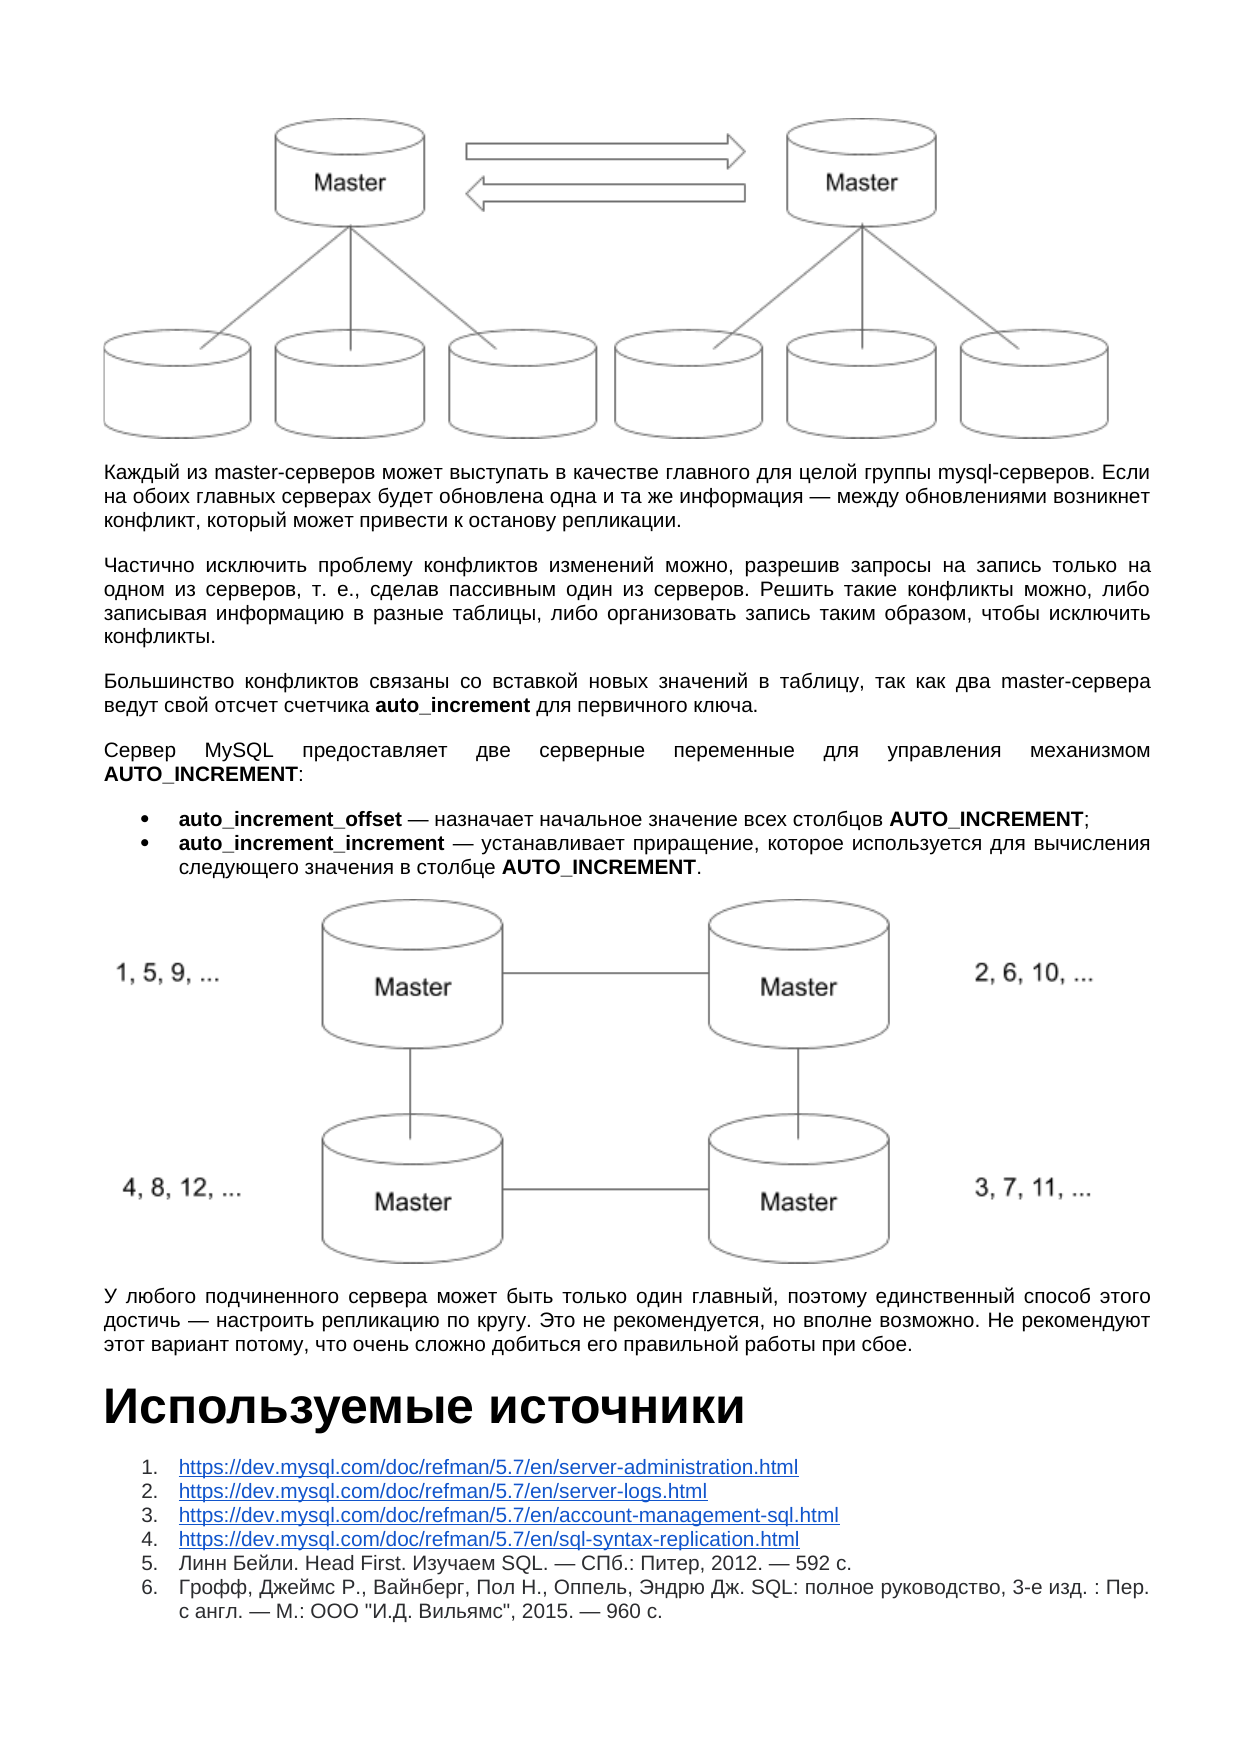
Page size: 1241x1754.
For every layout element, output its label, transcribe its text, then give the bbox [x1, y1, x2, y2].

list Линн Бейли. Head First. Изучаем SQL. — СПб.: Питер, 2012. — 592 с. [141, 1551, 1152, 1575]
list https://dev.mysql.com/doc/refman/5.7/en/server-administration.html [141, 1455, 1152, 1479]
list auto_increment_increment — устанавливает приращение, которое используется для вычисления следующего значения в столбце AUTO_INCREMENT. [141, 831, 1152, 879]
list https://dev.mysql.com/doc/refman/5.7/en/account-management-sql.html [141, 1503, 1152, 1527]
text Каждый из master-серверов может выступать в качестве главного для целой группы mysql-серверов. Если на обоих главных серверах будет обновлена одна и та же информация — между обновлениями возникнет конфликт, который может привести к останову репликации. [103, 460, 1152, 532]
subtitle Используемые источники [103, 1377, 1152, 1434]
text У любого подчиненного сервера может быть только один главный, поэтому единственный способ этого достичь — настроить репликацию по кругу. Это не рекомендуется, но вполне возможно. Не рекомендуют этот вариант потому, что очень сложно добиться его правильной работы при сбое. [103, 1284, 1152, 1356]
list https://dev.mysql.com/doc/refman/5.7/en/server-logs.html [141, 1479, 1152, 1503]
list Грофф, Джеймс Р., Вайнберг, Пол Н., Оппель, Эндрю Дж. SQL: полное руководство, 3-е изд. : Пер. с англ. — М.: ООО "И.Д. Вильямс", 2015. — 960 с. [141, 1575, 1152, 1623]
picture [103, 899, 1109, 1264]
picture [103, 118, 1109, 439]
text Частично исключить проблему конфликтов изменений можно, разрешив запросы на запись только на одном из серверов, т. е., сделав пассивным один из серверов. Решить такие конфликты можно, либо записывая информацию в разные таблицы, либо организовать запись таким образом, чтобы исключить конфликты. [103, 552, 1152, 648]
list https://dev.mysql.com/doc/refman/5.7/en/sql-syntax-replication.html [141, 1527, 1152, 1551]
list auto_increment_offset — назначает начальное значение всех столбцов AUTO_INCREMENT; [141, 807, 1152, 831]
text Сервер MySQL предоставляет две серверные переменные для управления механизмом AUTO_INCREMENT: [103, 738, 1152, 786]
text Большинство конфликтов связаны со вставкой новых значений в таблицу, так как два master-сервера ведут свой отсчет счетчика auto_increment для первичного ключа. [103, 669, 1152, 717]
